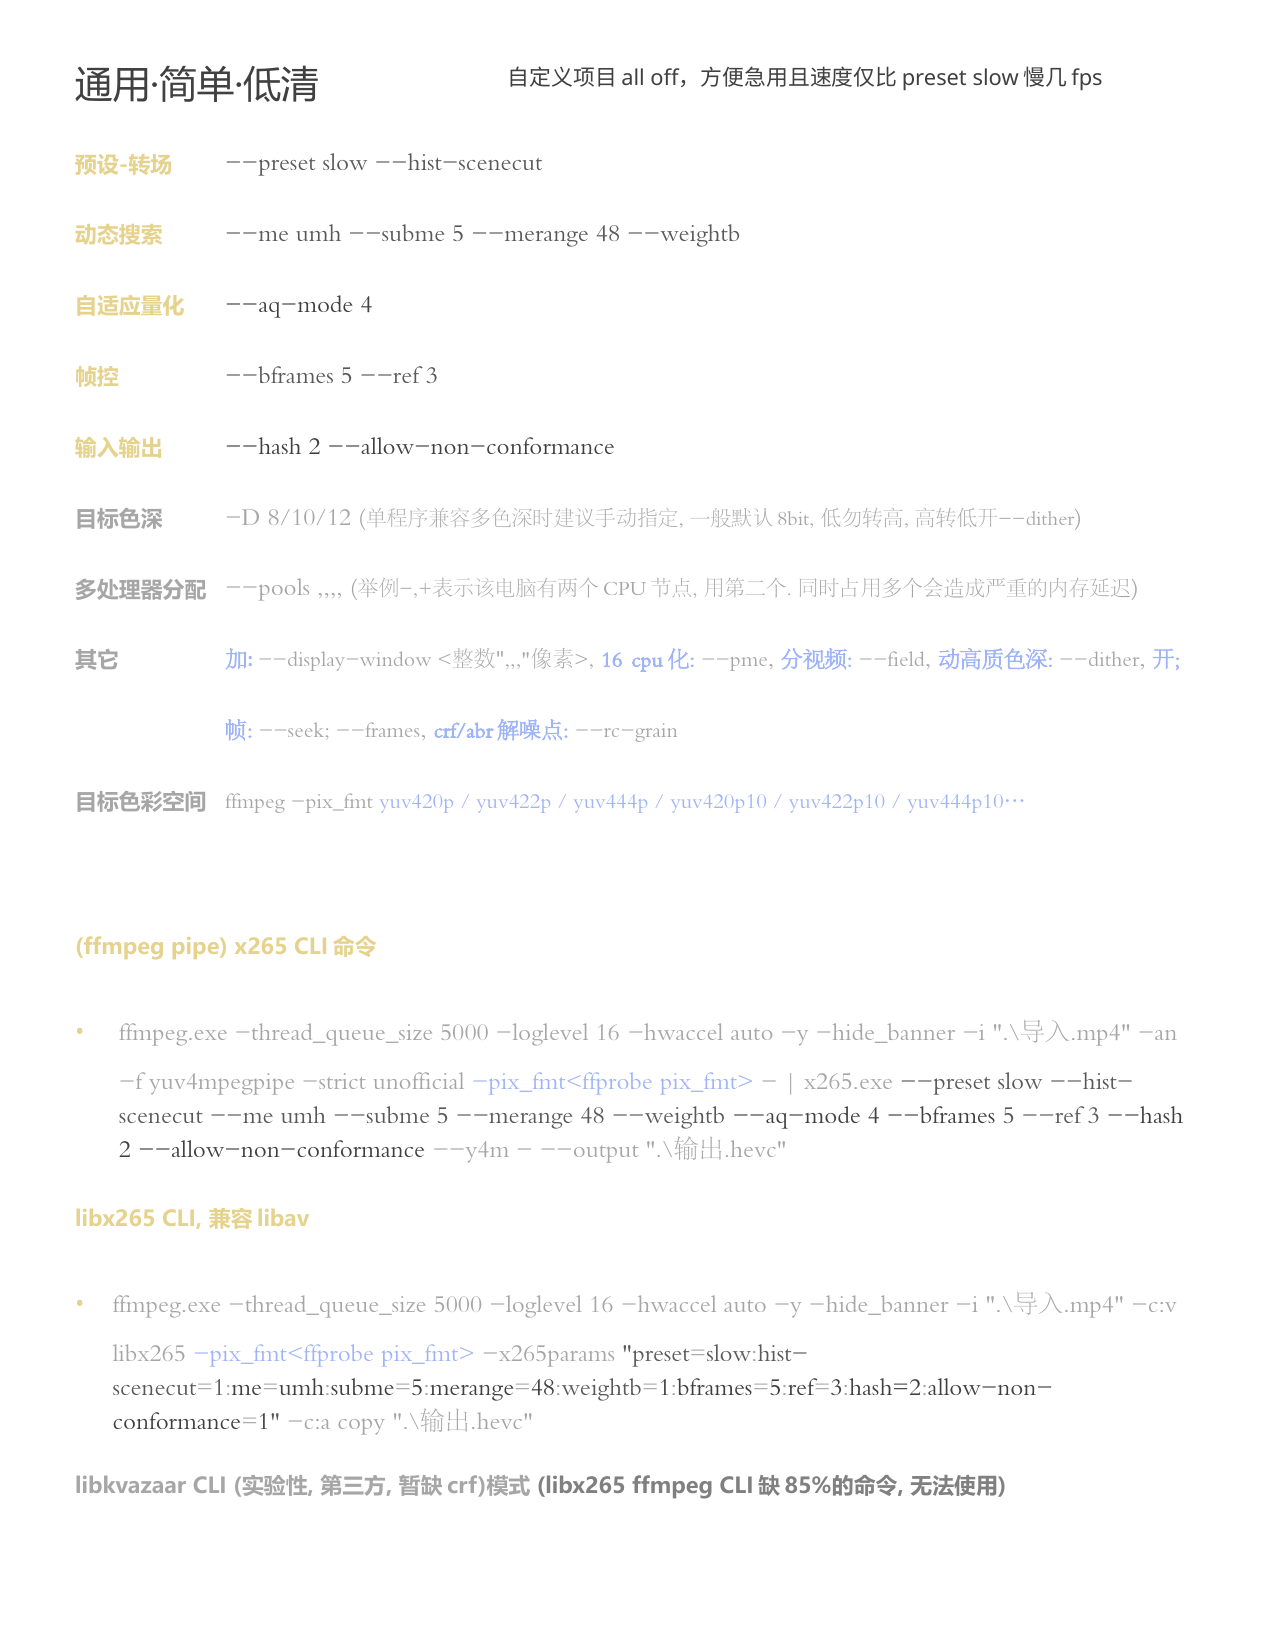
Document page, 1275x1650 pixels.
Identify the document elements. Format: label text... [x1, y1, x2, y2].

text libkvazaar CLI (实验性, 第三方, 暂缺crf)模式 (libx265 ffmpeg CLI缺85%的命令, 无法使用) [75, 1468, 1200, 1502]
subtitle 通用·简单·低清 [75, 46, 1200, 114]
text (ffmpeg pipe) x265 CLI命令 [75, 929, 1200, 963]
list ffmpeg.exe -thread_queue_size 5000 -loglevel 16 -hwaccel auto -y -hide_banner -i ".\导入.mp4" -an -f yuv4mpegpipe -strict unofficial -pix_fmt<ffprobe pix_fmt> - | x265.exe --preset slow --hist-scenecut --me umh --subme 5 --merange 48 --weightb --aq-mode 4 --bframes 5 --ref 3 --hash 2 --allow-non-conformance --y4m - --output ".\输出.hevc" [75, 997, 1200, 1167]
list ffmpeg.exe -thread_queue_size 5000 -loglevel 16 -hwaccel auto -y -hide_banner -i ".\导入.mp4" -c:v libx265 -pix_fmt<ffprobe pix_fmt> -x265params "preset=slow:hist-scenecut=1:me=umh:subme=5:merange=48:weightb=1:bframes=5:ref=3:hash=2:allow-non-conformance=1" -c:a copy ".\输出.hevc" [75, 1269, 1200, 1438]
text libx265 CLI, 兼容libav [75, 1201, 1200, 1235]
